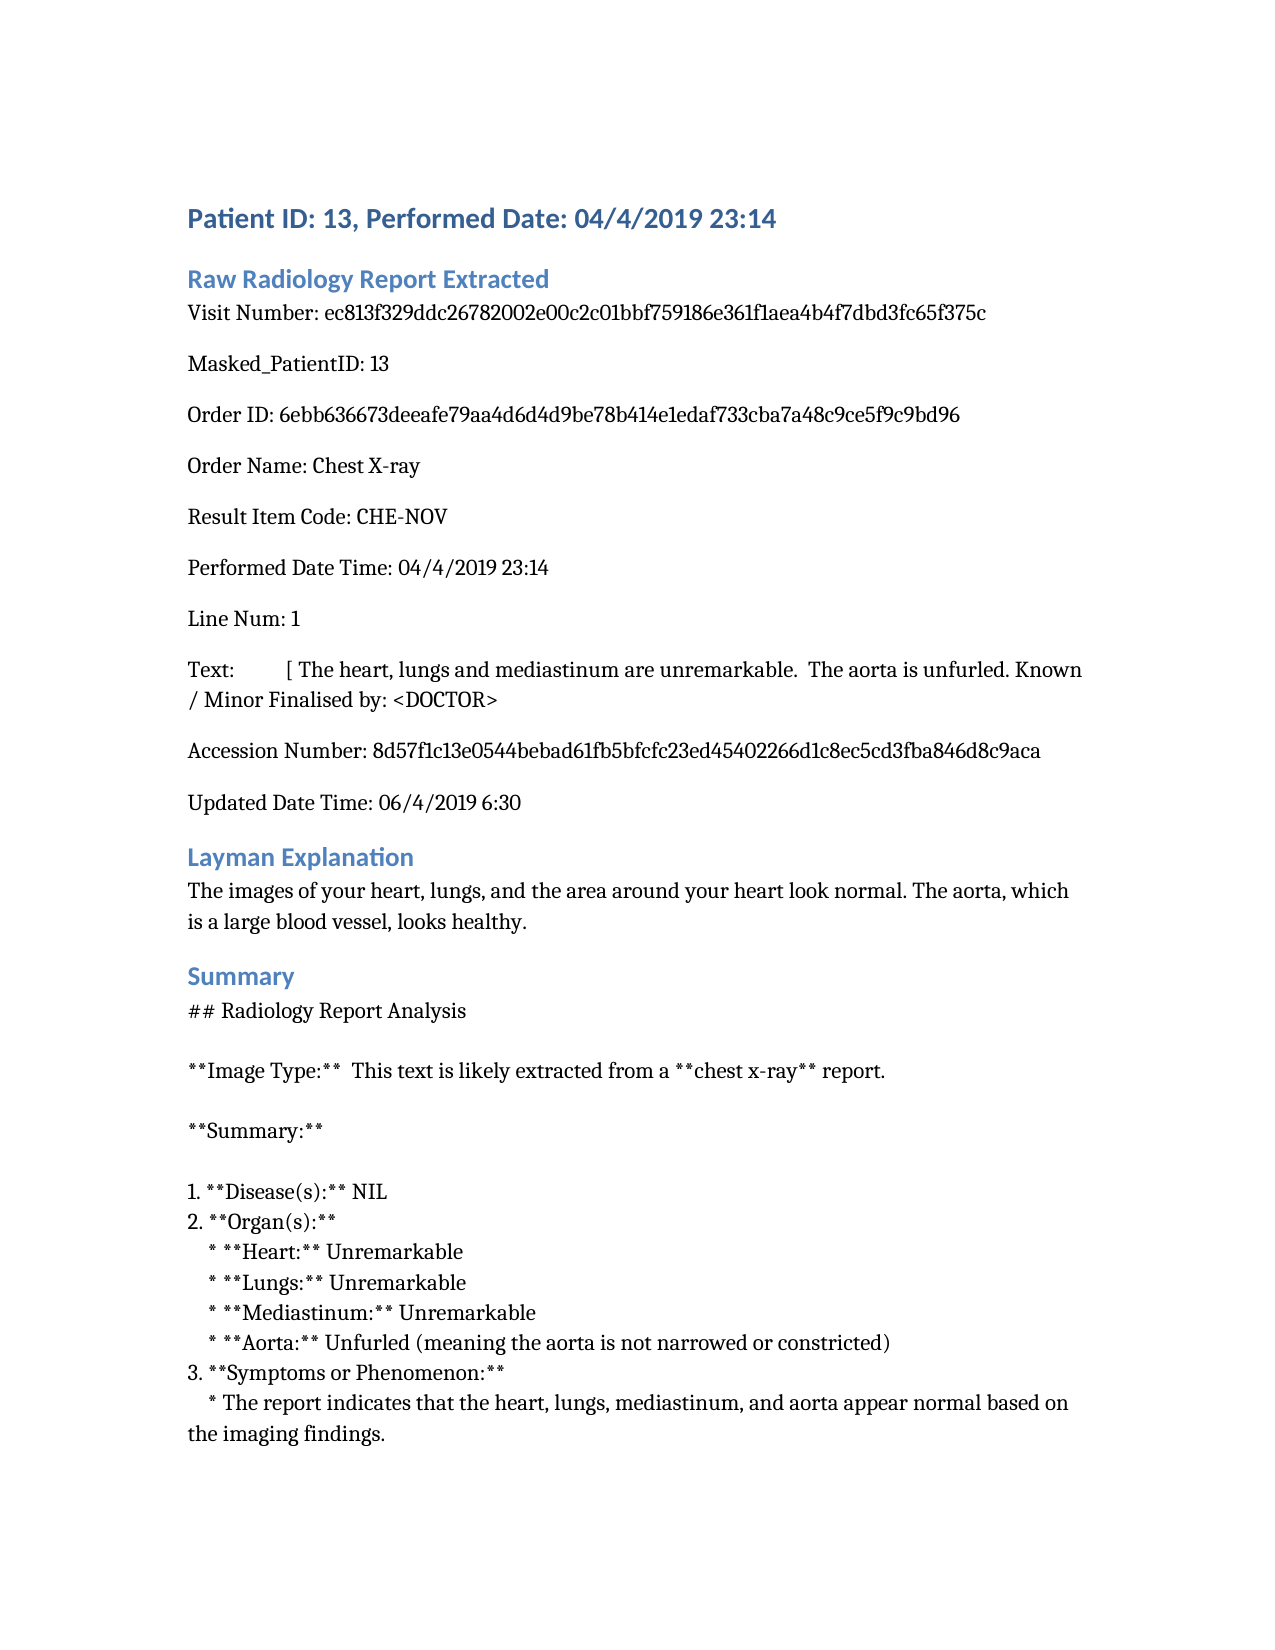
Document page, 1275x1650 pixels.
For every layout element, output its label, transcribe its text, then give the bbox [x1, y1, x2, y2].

text Line Num: 1 [187, 606, 1087, 632]
subtitle Raw Radiology Report Extracted [187, 262, 1087, 295]
text Order Name: Chest X-ray [187, 453, 1087, 479]
text The images of your heart, lungs, and the area around your heart look normal. The aorta, which is a large blood vessel, looks healthy. [187, 878, 1087, 935]
subtitle Layman Explanation [187, 840, 1087, 873]
text Updated Date Time: 06/4/2019 6:30 [187, 789, 1087, 816]
text Visit Number: ec813f329ddc26782002e00c2c01bbf759186e361f1aea4b4f7dbd3fc65f375c [187, 300, 1087, 326]
subtitle Summary [187, 959, 1087, 992]
text Performed Date Time: 04/4/2019 23:14 [187, 555, 1087, 581]
text Masked_PatientID: 13 [187, 351, 1087, 377]
subtitle Patient ID: 13, Performed Date: 04/4/2019 23:14 [187, 200, 1087, 236]
text Result Item Code: CHE-NOV [187, 504, 1087, 530]
text Accession Number: 8d57f1c13e0544bebad61fb5bfcfc23ed45402266d1c8ec5cd3fba846d8c9aca [187, 738, 1087, 764]
text Order ID: 6ebb636673deeafe79aa4d6d4d9be78b414e1edaf733cba7a48c9ce5f9c9bd96 [187, 402, 1087, 428]
text Text: [ The heart, lungs and mediastinum are unremarkable. The aorta is unfurled. Known / Minor Finalised by: <DOCTOR> [187, 657, 1087, 713]
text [187, 997, 1087, 1477]
